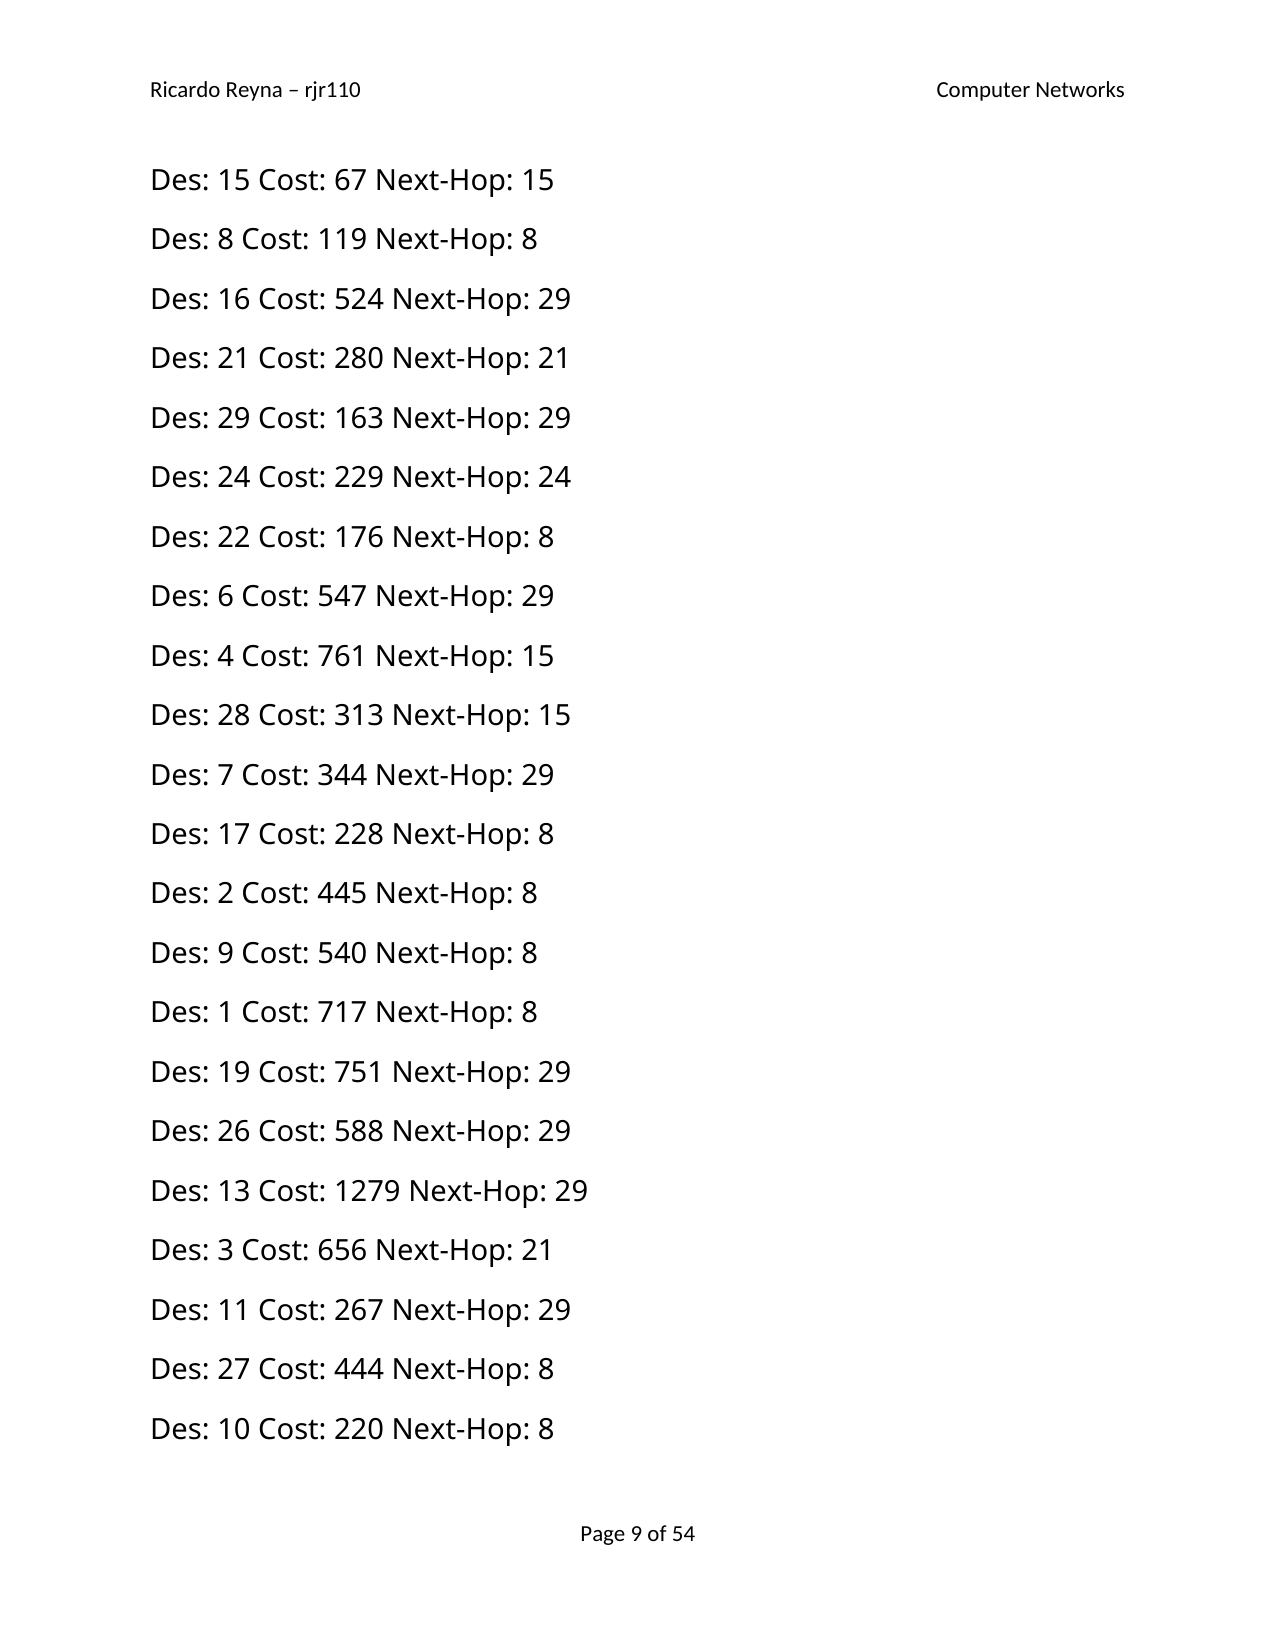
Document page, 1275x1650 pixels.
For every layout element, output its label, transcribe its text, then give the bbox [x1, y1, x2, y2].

text Des: 17 Cost: 228 Next-Hop: 8 [150, 813, 1125, 853]
text Des: 2 Cost: 445 Next-Hop: 8 [150, 873, 1125, 912]
text Des: 19 Cost: 751 Next-Hop: 29 [150, 1051, 1125, 1091]
text Des: 22 Cost: 176 Next-Hop: 8 [150, 516, 1125, 556]
text Des: 15 Cost: 67 Next-Hop: 15 [150, 159, 1125, 199]
text Des: 6 Cost: 547 Next-Hop: 29 [150, 575, 1125, 615]
text Des: 13 Cost: 1279 Next-Hop: 29 [150, 1170, 1125, 1210]
text Des: 26 Cost: 588 Next-Hop: 29 [150, 1111, 1125, 1150]
text Des: 16 Cost: 524 Next-Hop: 29 [150, 278, 1125, 318]
text Des: 24 Cost: 229 Next-Hop: 24 [150, 456, 1125, 496]
text Des: 21 Cost: 280 Next-Hop: 21 [150, 337, 1125, 377]
text Des: 28 Cost: 313 Next-Hop: 15 [150, 694, 1125, 734]
text Des: 4 Cost: 761 Next-Hop: 15 [150, 635, 1125, 674]
text Des: 8 Cost: 119 Next-Hop: 8 [150, 218, 1125, 258]
text Des: 27 Cost: 444 Next-Hop: 8 [150, 1349, 1125, 1388]
text Des: 9 Cost: 540 Next-Hop: 8 [150, 932, 1125, 972]
text Des: 11 Cost: 267 Next-Hop: 29 [150, 1289, 1125, 1329]
text Des: 1 Cost: 717 Next-Hop: 8 [150, 992, 1125, 1031]
text Des: 10 Cost: 220 Next-Hop: 8 [150, 1408, 1125, 1448]
text Des: 29 Cost: 163 Next-Hop: 29 [150, 397, 1125, 437]
text Des: 7 Cost: 344 Next-Hop: 29 [150, 754, 1125, 793]
text Des: 3 Cost: 656 Next-Hop: 21 [150, 1230, 1125, 1269]
